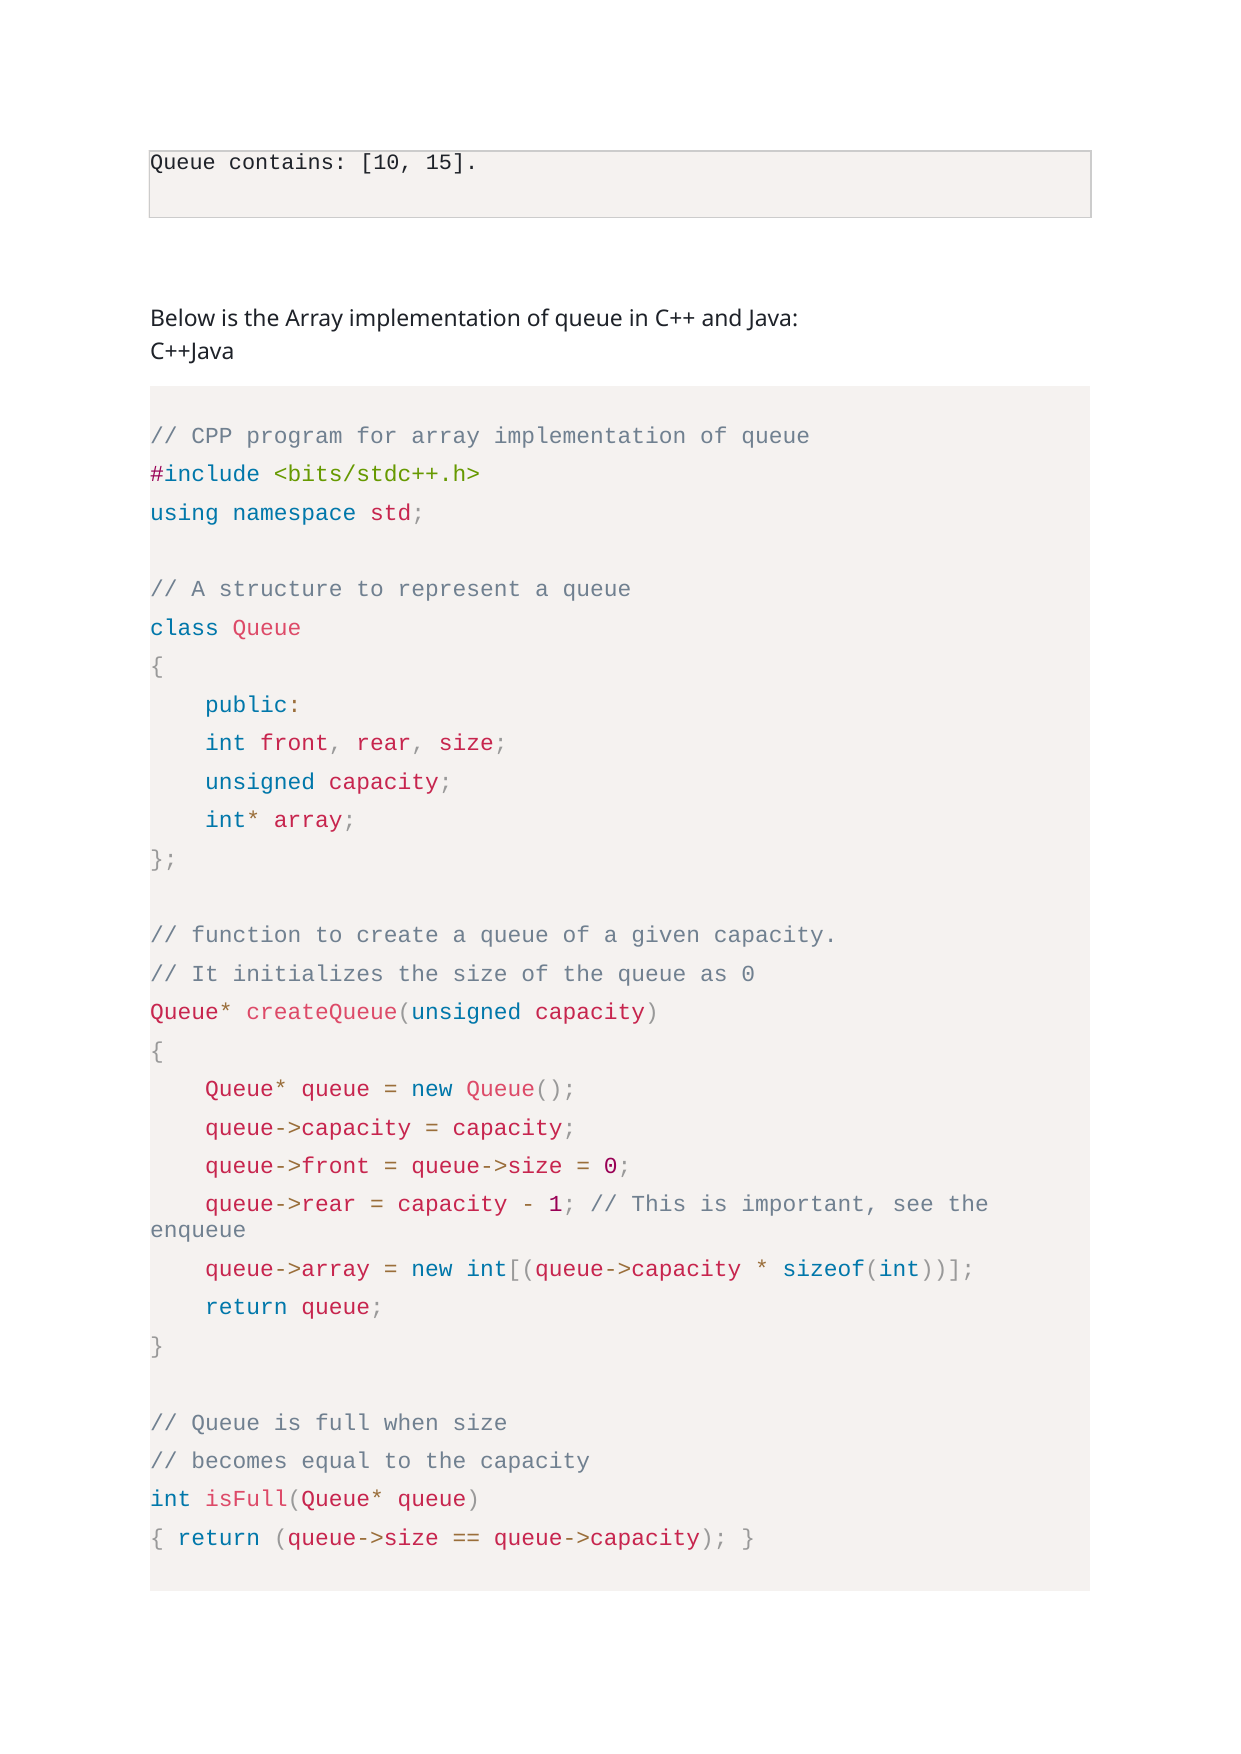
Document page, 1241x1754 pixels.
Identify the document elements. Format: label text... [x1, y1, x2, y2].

text Queue contains: [10, 15]. [150, 152, 1090, 176]
text }; [150, 847, 1090, 873]
text { [150, 1039, 1090, 1065]
text queue->rear = capacity - 1; // This is important, see the enqueue [150, 1193, 1090, 1245]
text class Queue [150, 616, 1090, 642]
text Below is the Array implementation of queue in C++ and Java: C++Java [150, 234, 1090, 366]
text // A structure to represent a queue [150, 578, 1090, 604]
text // It initializes the size of the queue as 0 [150, 962, 1090, 988]
text queue->array = new int[(queue->capacity * sizeof(int))]; [150, 1257, 1090, 1283]
text queue->front = queue->size = 0; [150, 1154, 1090, 1180]
text unsigned capacity; [150, 770, 1090, 796]
text Queue* queue = new Queue(); [150, 1077, 1090, 1103]
text } [150, 1334, 1090, 1360]
text // function to create a queue of a given capacity. [150, 924, 1090, 950]
text public: [150, 693, 1090, 719]
text { return (queue->size == queue->capacity); } [150, 1526, 1090, 1552]
text // becomes equal to the capacity [150, 1449, 1090, 1475]
text int isFull(Queue* queue) [150, 1488, 1090, 1514]
text // CPP program for array implementation of queue [150, 424, 1090, 450]
text queue->capacity = capacity; [150, 1116, 1090, 1142]
text // Queue is full when size [150, 1411, 1090, 1437]
text { [150, 655, 1090, 681]
text return queue; [150, 1296, 1090, 1322]
text int front, rear, size; [150, 732, 1090, 757]
text int* array; [150, 808, 1090, 834]
text Queue* createQueue(unsigned capacity) [150, 1001, 1090, 1027]
text #include <bits/stdc++.h> [150, 462, 1090, 488]
text using namespace std; [150, 501, 1090, 527]
